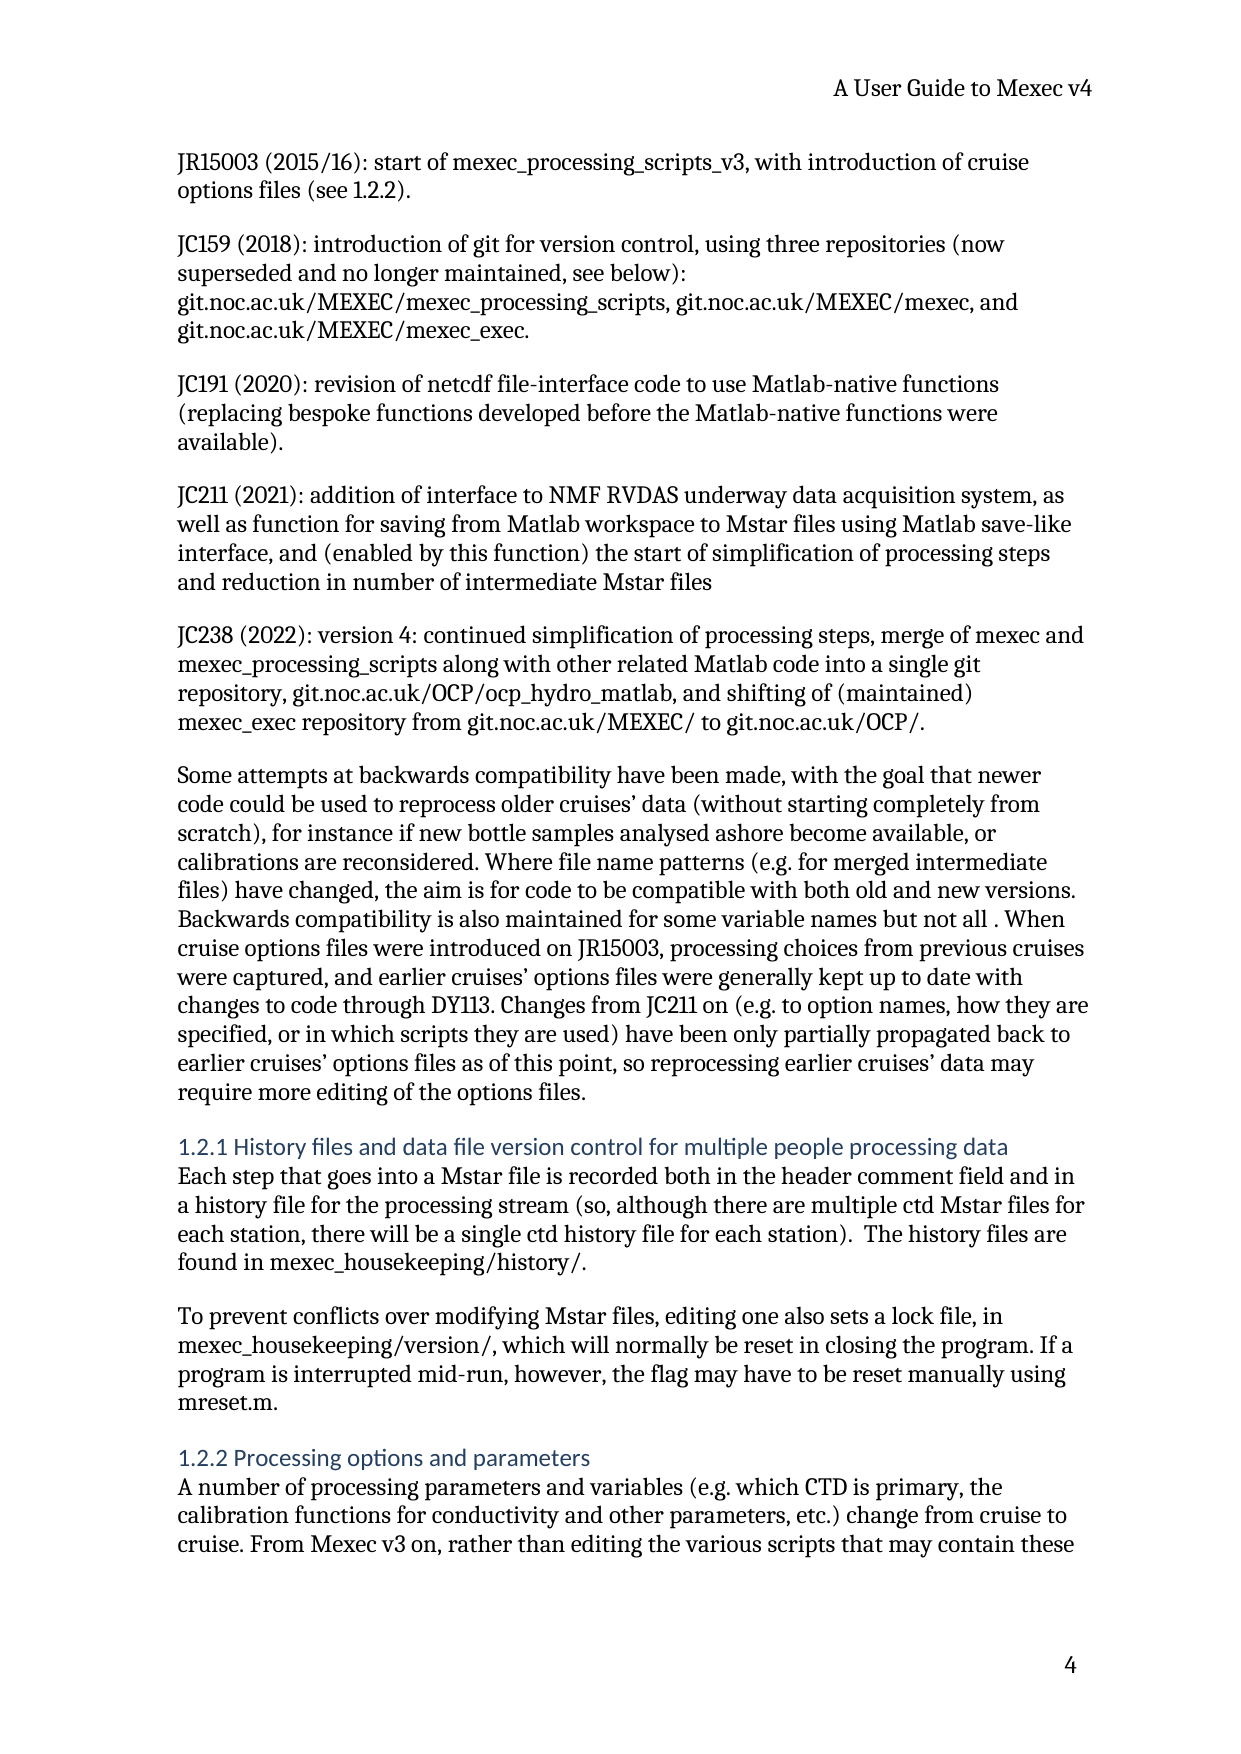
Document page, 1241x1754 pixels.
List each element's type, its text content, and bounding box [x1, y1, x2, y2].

subtitle 1.2.2 Processing options and parameters [177, 1442, 1092, 1472]
text JR15003 (2015/16): start of mexec_processing_scripts_v3, with introduction of cruise options files (see 1.2.2). [177, 148, 1092, 205]
text To prevent conflicts over modifying Mstar files, editing one also sets a lock file, in mexec_housekeeping/version/, which will normally be reset in closing the program. If a program is interrupted mid-run, however, the flag may have to be reset manually using mreset.m. [177, 1302, 1092, 1417]
text JC238 (2022): version 4: continued simplification of processing steps, merge of mexec and mexec_processing_scripts along with other related Matlab code into a single git repository, git.noc.ac.uk/OCP/ocp_hydro_matlab, and shifting of (maintained) mexec_exec repository from git.noc.ac.uk/MEXEC/ to git.noc.ac.uk/OCP/. [177, 621, 1092, 736]
text Each step that goes into a Mstar file is recorded both in the header comment field and in a history file for the processing stream (so, although there are multiple ctd Mstar files for each station, there will be a single ctd history file for each station). The history files are found in mexec_housekeeping/history/. [177, 1162, 1092, 1277]
text JC191 (2020): revision of netcdf file-interface code to use Matlab-native functions (replacing bespoke functions developed before the Matlab-native functions were available). [177, 370, 1092, 456]
subtitle 1.2.1 History files and data file version control for multiple people processing data [177, 1131, 1092, 1162]
text Some attempts at backwards compatibility have been made, with the goal that newer code could be used to reprocess older cruises’ data (without starting completely from scratch), for instance if new bottle samples analysed ashore become available, or calibrations are reconsidered. Where file name patterns (e.g. for merged intermediate files) have changed, the aim is for code to be compatible with both old and new versions. Backwards compatibility is also maintained for some variable names but not all . When cruise options files were introduced on JR15003, processing choices from previous cruises were captured, and earlier cruises’ options files were generally kept up to date with changes to code through DY113. Changes from JC211 on (e.g. to option names, how they are specified, or in which scripts they are used) have been only partially propagated back to earlier cruises’ options files as of this point, so reprocessing earlier cruises’ data may require more editing of the options files. [177, 761, 1092, 1106]
